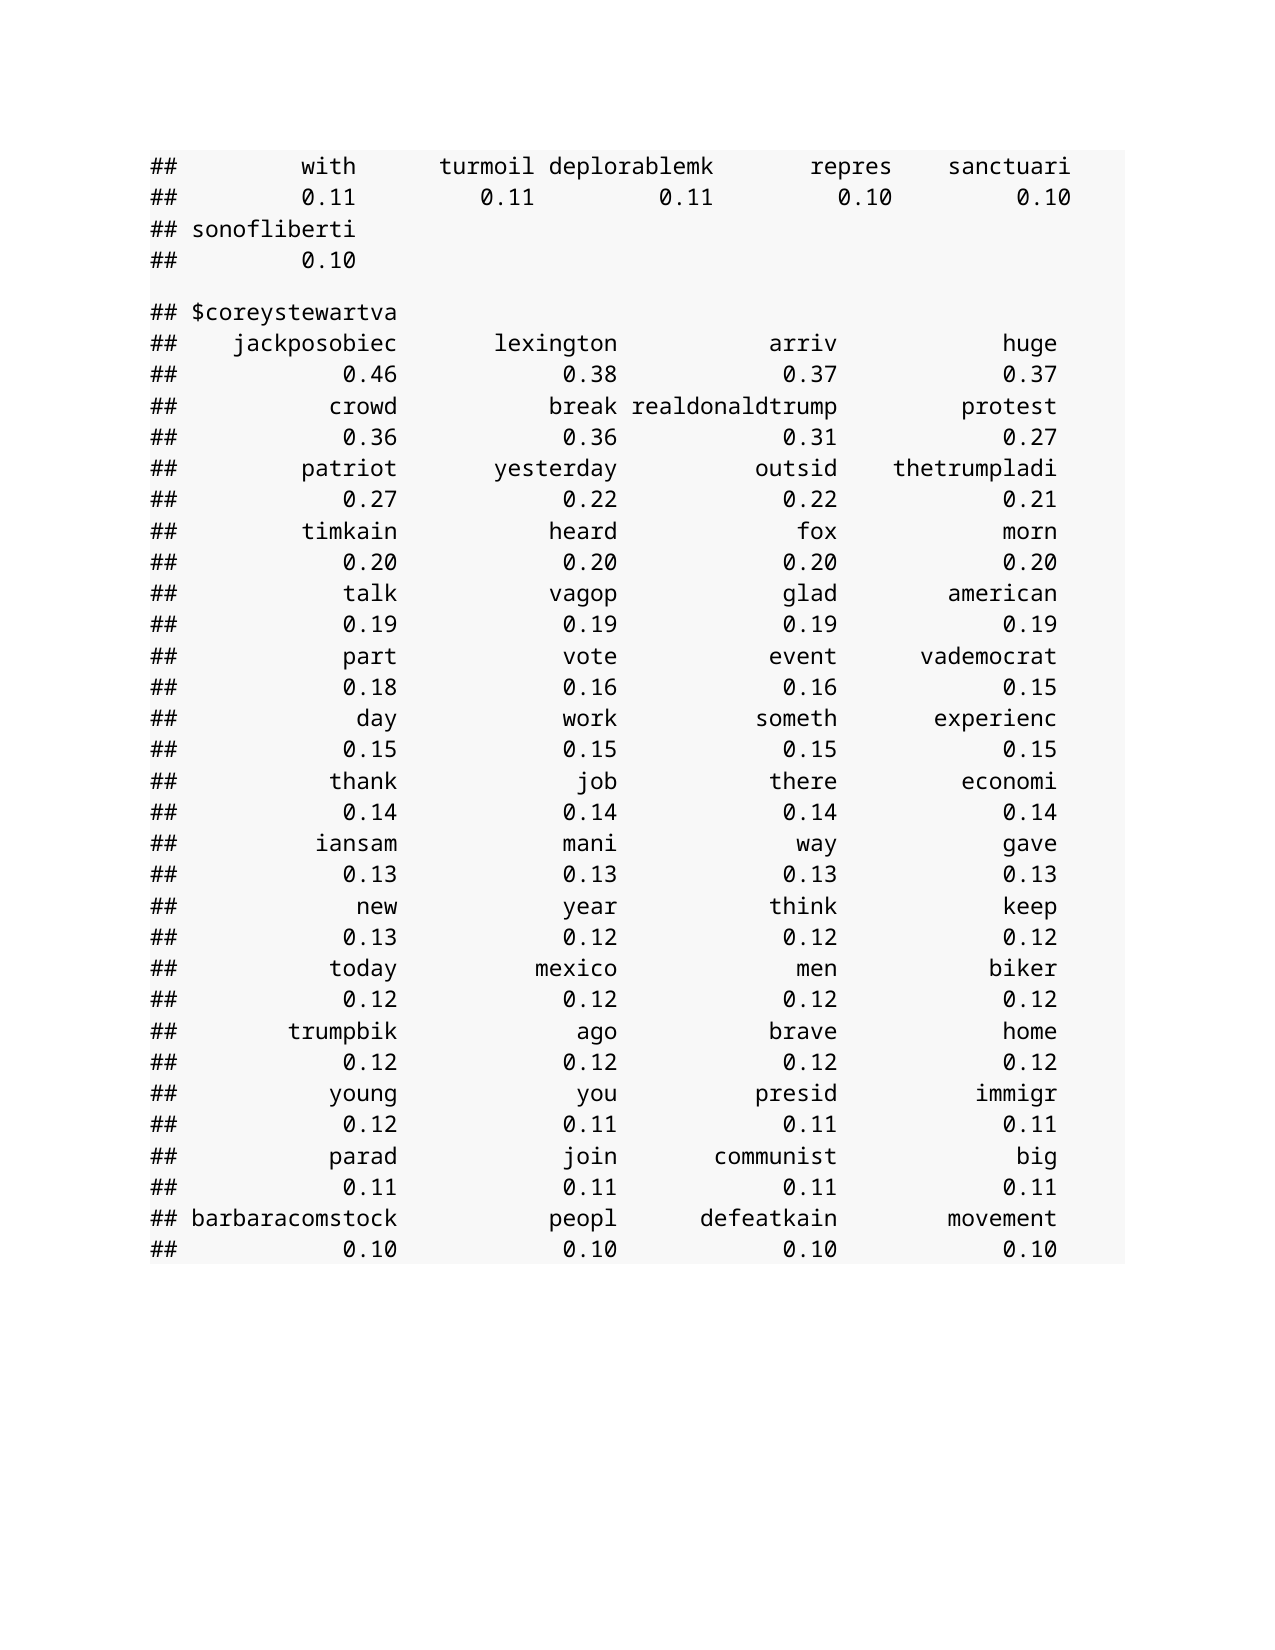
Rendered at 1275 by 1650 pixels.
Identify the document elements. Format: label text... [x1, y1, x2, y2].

text ## $coreystewartva ## jackposobiec lexington arriv huge ## 0.46 0.38 0.37 0.37 ## crowd break realdonaldtrump protest ## 0.36 0.36 0.31 0.27 ## patriot yesterday outsid thetrumpladi ## 0.27 0.22 0.22 0.21 ## timkain heard fox morn ## 0.20 0.20 0.20 0.20 ## talk vagop glad american ## 0.19 0.19 0.19 0.19 ## part vote event vademocrat ## 0.18 0.16 0.16 0.15 ## day work someth experienc ## 0.15 0.15 0.15 0.15 ## thank job there economi ## 0.14 0.14 0.14 0.14 ## iansam mani way gave ## 0.13 0.13 0.13 0.13 ## new year think keep ## 0.13 0.12 0.12 0.12 ## today mexico men biker ## 0.12 0.12 0.12 0.12 ## trumpbik ago brave home ## 0.12 0.12 0.12 0.12 ## young you presid immigr ## 0.12 0.11 0.11 0.11 ## parad join communist big ## 0.11 0.11 0.11 0.11 ## barbaracomstock peopl defeatkain movement ## 0.10 0.10 0.10 0.10 [150, 296, 1125, 1264]
